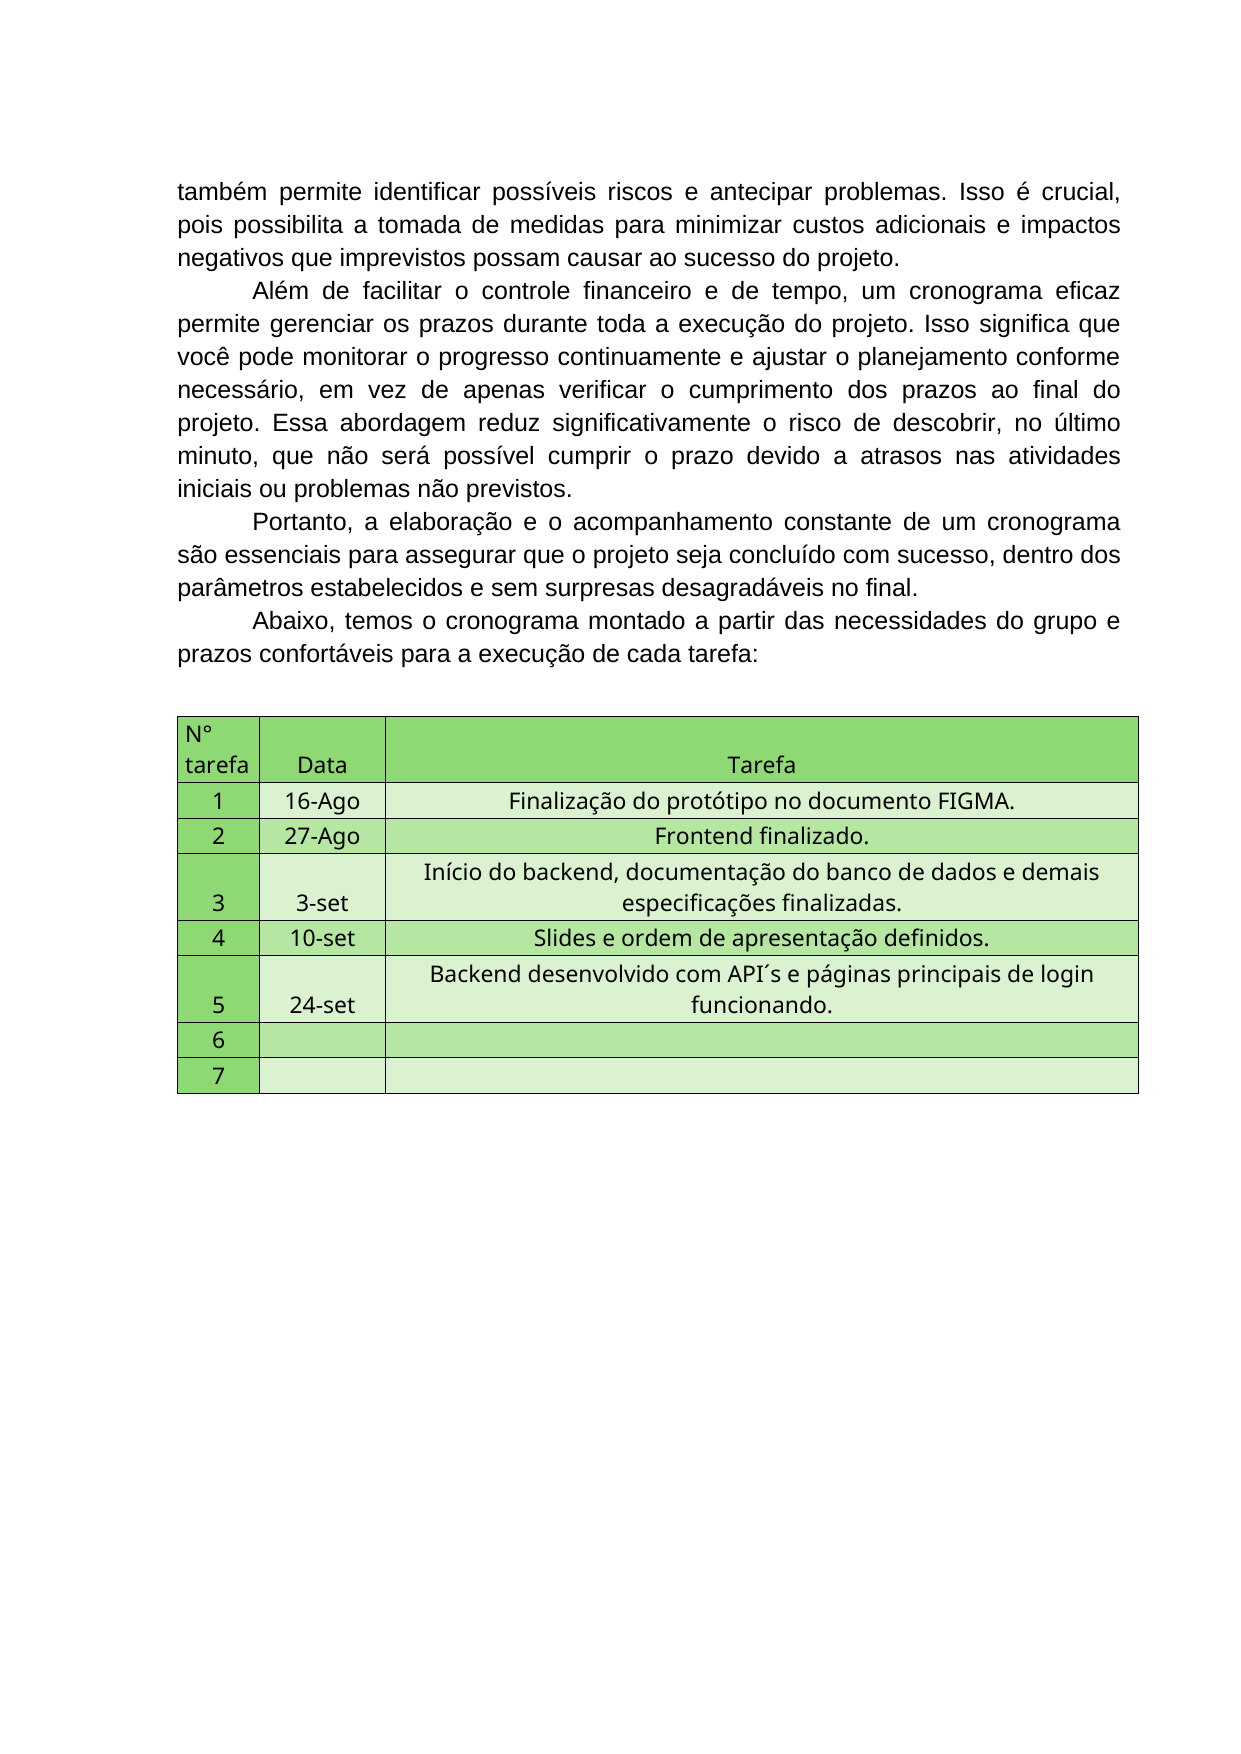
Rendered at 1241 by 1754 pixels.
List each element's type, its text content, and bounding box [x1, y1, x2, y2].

text Além de facilitar o controle financeiro e de tempo, um cronograma eficaz permite gerenciar os prazos durante toda a execução do projeto. Isso significa que você pode monitorar o progresso continuamente e ajustar o planejamento conforme necessário, em vez de apenas verificar o cumprimento dos prazos ao final do projeto. Essa abordagem reduz significativamente o risco de descobrir, no último minuto, que não será possível cumprir o prazo devido a atrasos nas atividades iniciais ou problemas não previstos. [177, 276, 1122, 503]
table_header N° tarefa [178, 717, 259, 782]
table_cell 5 [178, 956, 259, 1022]
table_cell Finalização do protótipo no documento FIGMA. [386, 783, 1138, 818]
table_cell 2 [178, 819, 259, 853]
table_cell Slides e ordem de apresentação definidos. [386, 921, 1138, 955]
table_cell 4 [178, 921, 259, 955]
table_cell 7 [178, 1058, 259, 1093]
table_cell Início do backend, documentação do banco de dados e demais especificações finalizadas. [386, 854, 1138, 920]
table_cell 27-Ago [260, 819, 385, 853]
table_cell [386, 1058, 1138, 1093]
table_cell 1 [178, 783, 259, 818]
text Abaixo, temos o cronograma montado a partir das necessidades do grupo e prazos confortáveis para a execução de cada tarefa: [177, 606, 1122, 668]
table_cell [386, 1023, 1138, 1057]
table_cell 3 [178, 854, 259, 920]
table_header Data [260, 717, 385, 782]
text Portanto, a elaboração e o acompanhamento constante de um cronograma são essenciais para assegurar que o projeto seja concluído com sucesso, dentro dos parâmetros estabelecidos e sem surpresas desagradáveis no final. [177, 507, 1122, 602]
table_cell [260, 1058, 385, 1093]
table_cell 3-set [260, 854, 385, 920]
table_cell 24-set [260, 956, 385, 1022]
table_cell 10-set [260, 921, 385, 955]
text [177, 177, 1122, 272]
table_cell [260, 1023, 385, 1057]
table_cell Frontend finalizado. [386, 819, 1138, 853]
table_cell 16-Ago [260, 783, 385, 818]
table_cell 6 [178, 1023, 259, 1057]
table_cell Backend desenvolvido com API´s e páginas principais de login funcionando. [386, 956, 1138, 1022]
table_header Tarefa [386, 717, 1138, 782]
